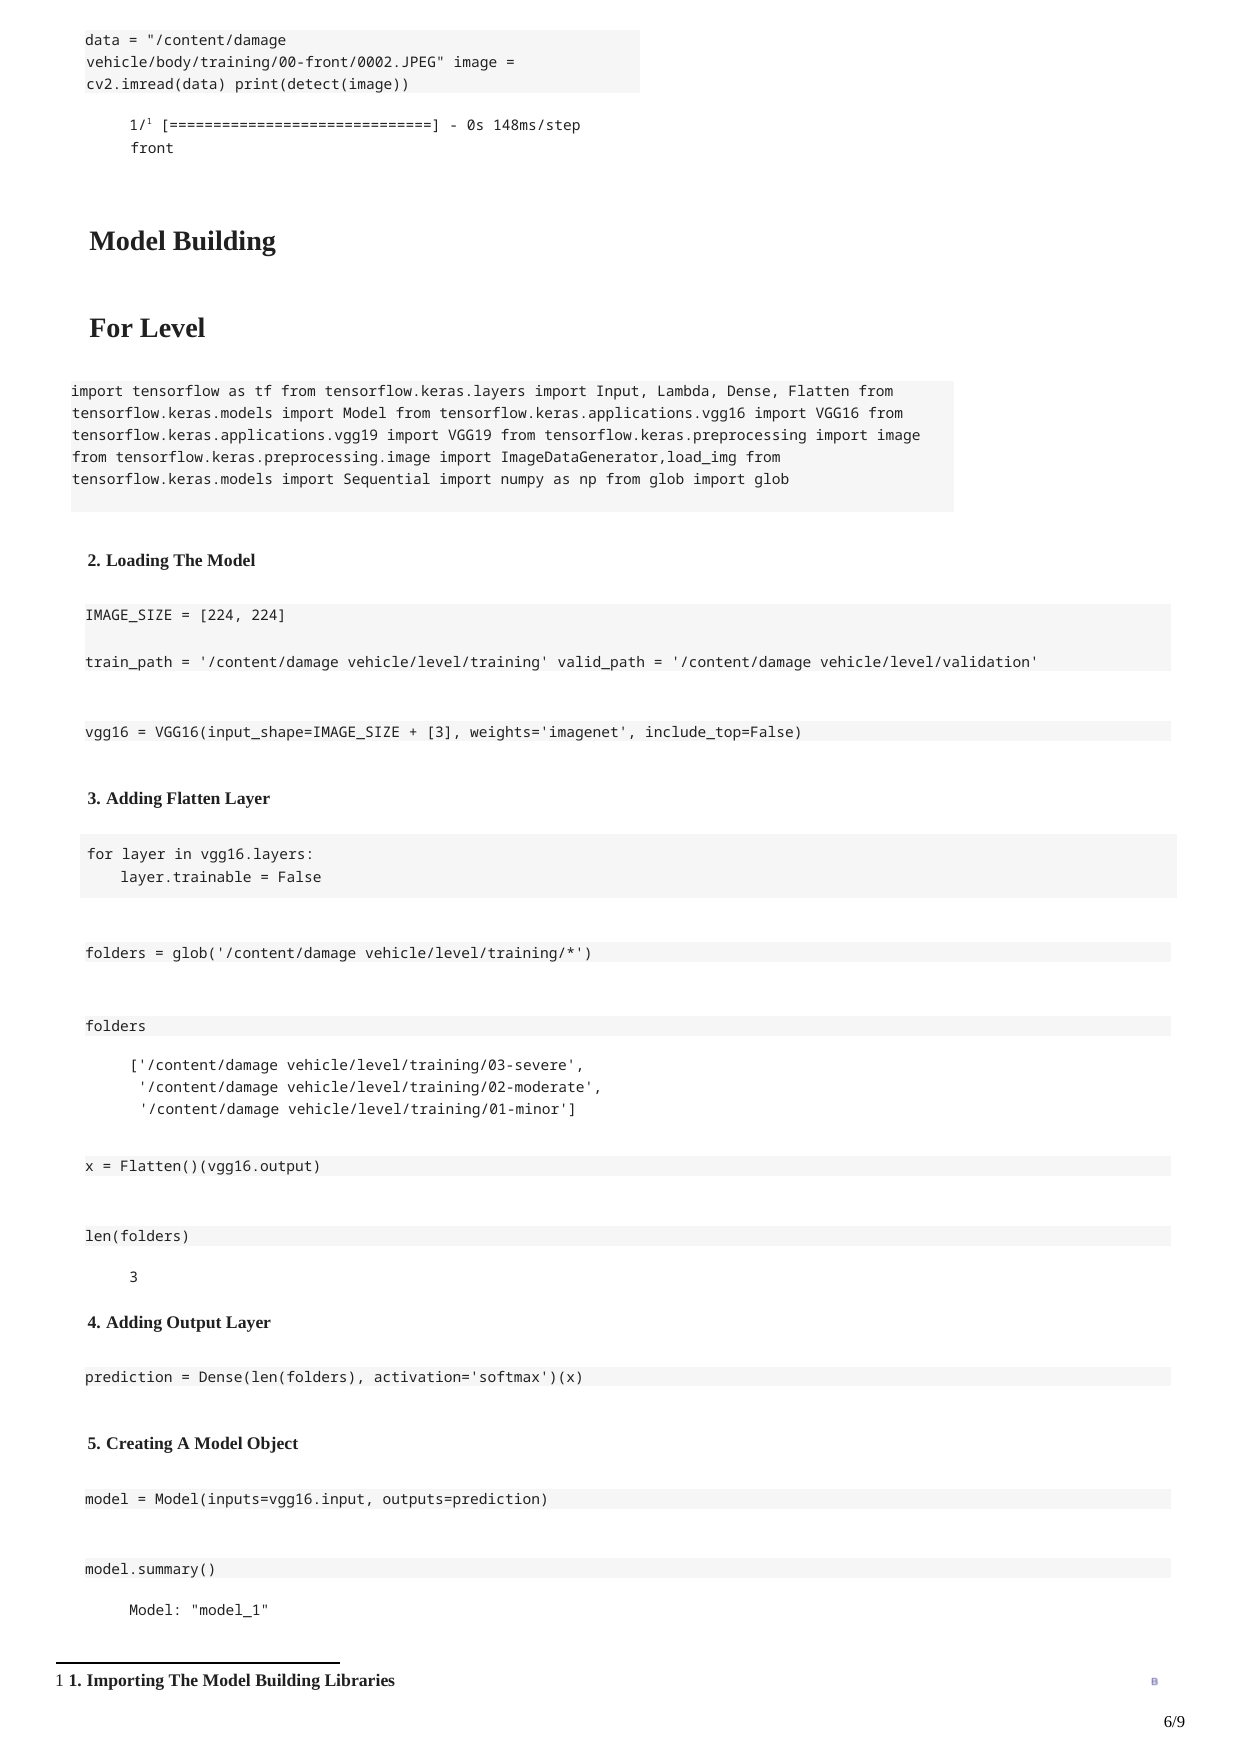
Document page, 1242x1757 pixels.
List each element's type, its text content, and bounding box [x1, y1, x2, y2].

text '/content/damage vehicle/level/training/02-moderate', '/content/damage vehicle/level/training/01-minor'] [138, 1077, 726, 1119]
text folders = glob('/content/damage vehicle/level/training/*') [85, 942, 1171, 962]
text train_path = '/content/damage vehicle/level/training' valid_path = '/content/damage vehicle/level/validation' [85, 651, 1171, 671]
subtitle 2. Loading The Model [87, 550, 1189, 570]
text data = "/content/damage vehicle/body/training/00-front/0002.JPEG" image = cv2.imread(data) print(detect(image)) [85, 30, 640, 93]
picture [1151, 1677, 1159, 1686]
text x = Flatten()(vgg16.output) [85, 1156, 1171, 1176]
subtitle 5. Creating A Model Object [87, 1433, 1189, 1453]
text IMAGE_SIZE = [224, 224] [85, 604, 1171, 624]
text len(folders) [85, 1226, 1171, 1246]
text 3 [129, 1267, 1189, 1287]
text import tensorflow as tf from tensorflow.keras.layers import Input, Lambda, Dense, Flatten from tensorflow.keras.models import Model from tensorflow.keras.applications.vgg16 import VGG16 from tensorflow.keras.applications.vgg19 import VGG19 from tensorflow.keras.preprocessing import image from tensorflow.keras.preprocessing.image import ImageDataGenerator,load_img from tensorflow.keras.models import Sequential import numpy as np from glob import glob [71, 381, 954, 488]
text model = Model(inputs=vgg16.input, outputs=prediction) [85, 1489, 1171, 1509]
text vgg16 = VGG16(input_shape=IMAGE_SIZE + [3], weights='imagenet', include_top=False) [85, 721, 1171, 741]
subtitle 3. Adding Flatten Layer [87, 788, 1189, 808]
text Model: "model_1" [129, 1600, 1189, 1620]
text 1/ [==============================] - 0s 148ms/step front [129, 115, 617, 157]
text Model Building [89, 224, 1189, 257]
text model.summary() [85, 1558, 1171, 1578]
text ['/content/damage vehicle/level/training/03-severe', [129, 1054, 1189, 1074]
text prediction = Dense(len(folders), activation='softmax')(x) [85, 1367, 1171, 1386]
table_header for layer in vgg16.layers: layer.trainable = False [80, 834, 1177, 898]
subtitle For Level [89, 311, 1189, 343]
text folders [85, 1016, 1171, 1036]
text 4. Adding Output Layer [87, 1312, 1189, 1332]
